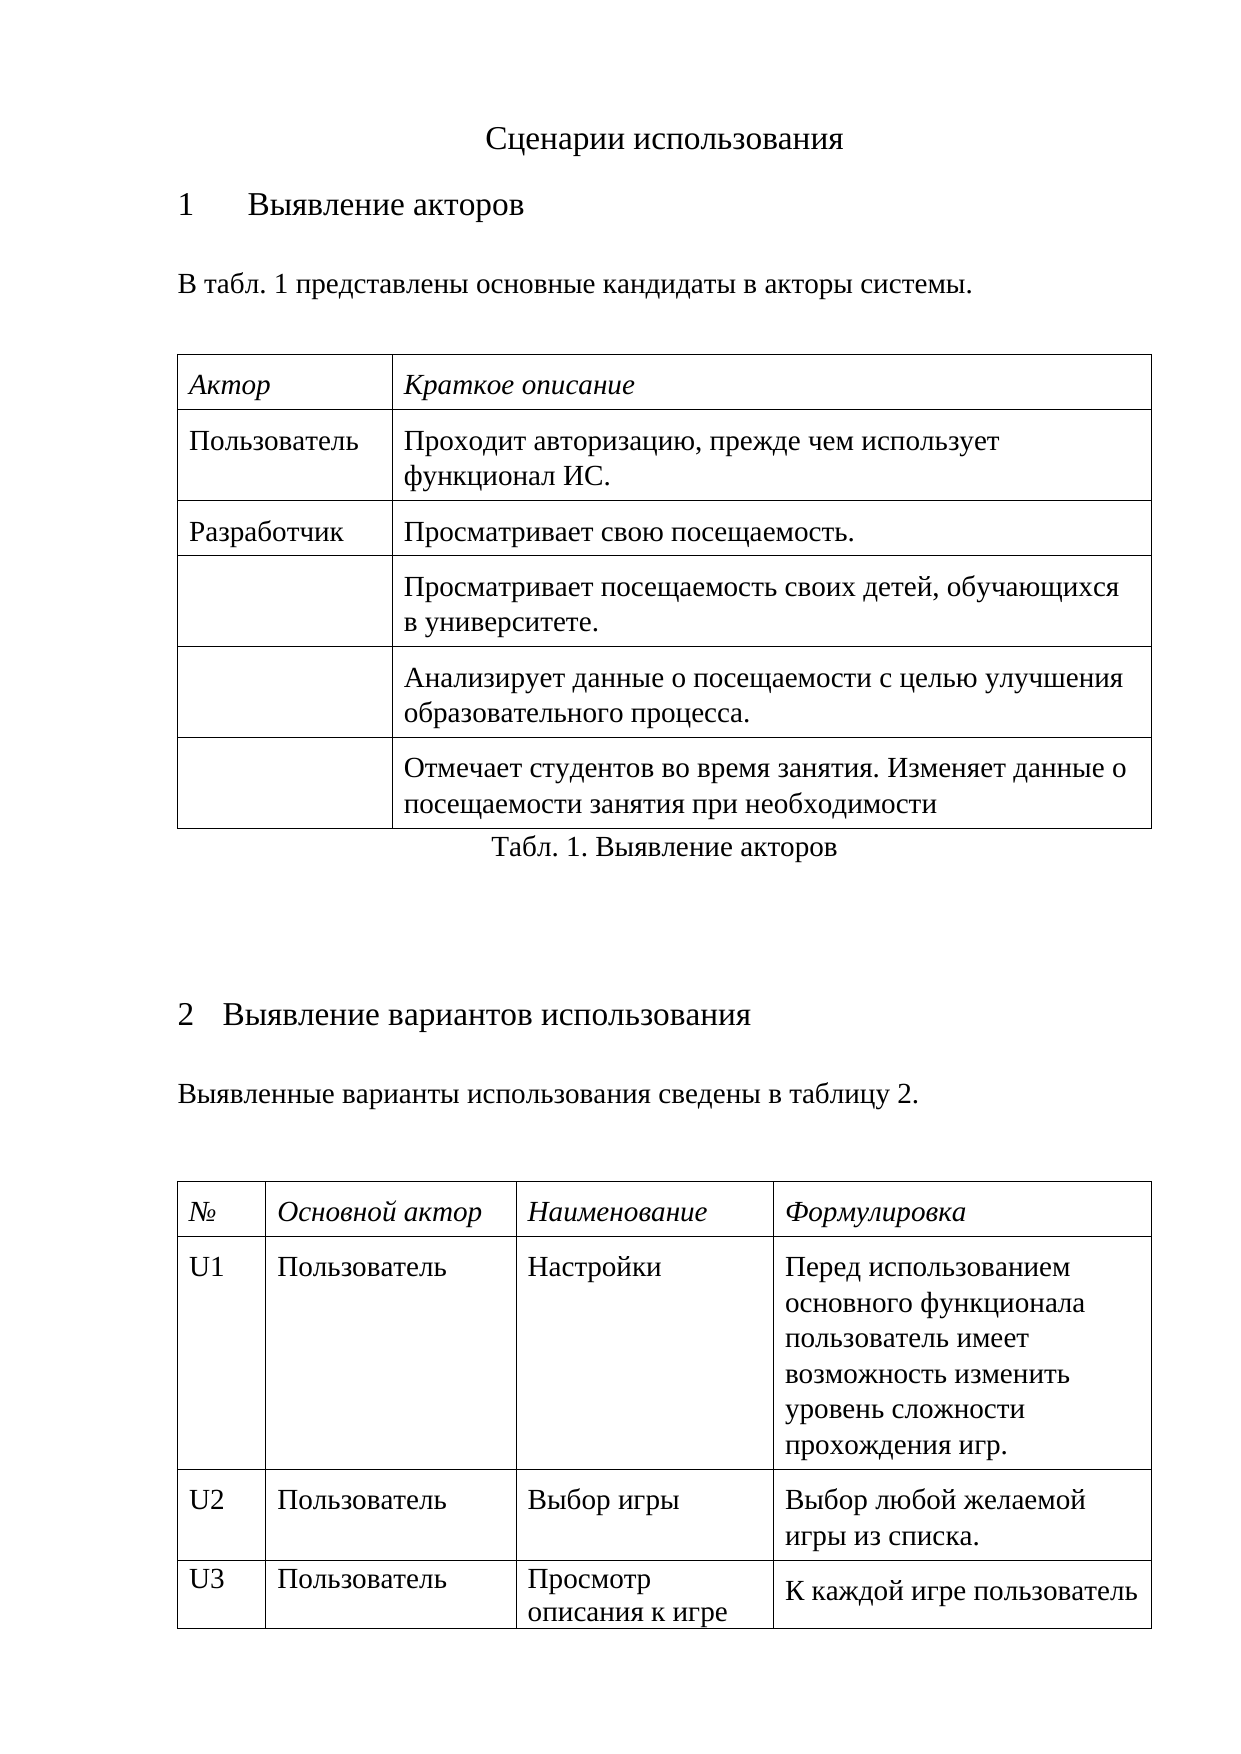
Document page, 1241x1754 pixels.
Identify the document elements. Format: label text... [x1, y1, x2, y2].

table_cell Разработчик [178, 501, 392, 555]
table_cell Настройки [517, 1237, 773, 1469]
table_cell Перед использованием основного функционала пользователь имеет возможность изменить уровень сложности прохождения игр. [774, 1237, 1151, 1469]
table_cell U3 [178, 1561, 265, 1628]
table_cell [774, 1561, 1151, 1628]
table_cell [517, 1561, 773, 1628]
table_header Наименование [517, 1182, 773, 1236]
table_cell U2 [178, 1470, 265, 1560]
table_cell [178, 647, 392, 737]
table_cell Анализирует данные о посещаемости с целью улучшения образовательного процесса. [393, 647, 1151, 737]
table_cell Пользователь [178, 410, 392, 500]
table_cell Выбор игры [517, 1470, 773, 1560]
table_header № [178, 1182, 265, 1236]
table_cell Отмечает студентов во время занятия. Изменяет данные о посещаемости занятия при необходимости [393, 738, 1151, 828]
table_header Формулировка [774, 1182, 1151, 1236]
table_header Краткое описание [393, 355, 1151, 409]
table_cell [178, 556, 392, 646]
subtitle Выявление акторов [177, 184, 1152, 222]
text В табл. 1 представлены основные кандидаты в акторы системы. [177, 266, 1152, 300]
table_cell Проходит авторизацию, прежде чем использует функционал ИС. [393, 410, 1151, 500]
table_cell U1 [178, 1237, 265, 1469]
table_header Актор [178, 355, 392, 409]
table_cell Просматривает посещаемость своих детей, обучающихся в университете. [393, 556, 1151, 646]
text Табл. 1. Выявление акторов [177, 829, 1152, 862]
table_header Основной актор [266, 1182, 516, 1236]
table_cell Пользователь [266, 1561, 516, 1628]
table_cell Пользователь [266, 1470, 516, 1560]
text Сценарии использования [177, 118, 1152, 156]
table_cell Просматривает свою посещаемость. [393, 501, 1151, 555]
subtitle Выявление вариантов использования [177, 994, 1152, 1032]
table_cell [178, 738, 392, 828]
text Выявленные варианты использования сведены в таблицу 2. [177, 1076, 1152, 1110]
table_cell Выбор любой желаемой игры из списка. [774, 1470, 1151, 1560]
table_cell Пользователь [266, 1237, 516, 1469]
